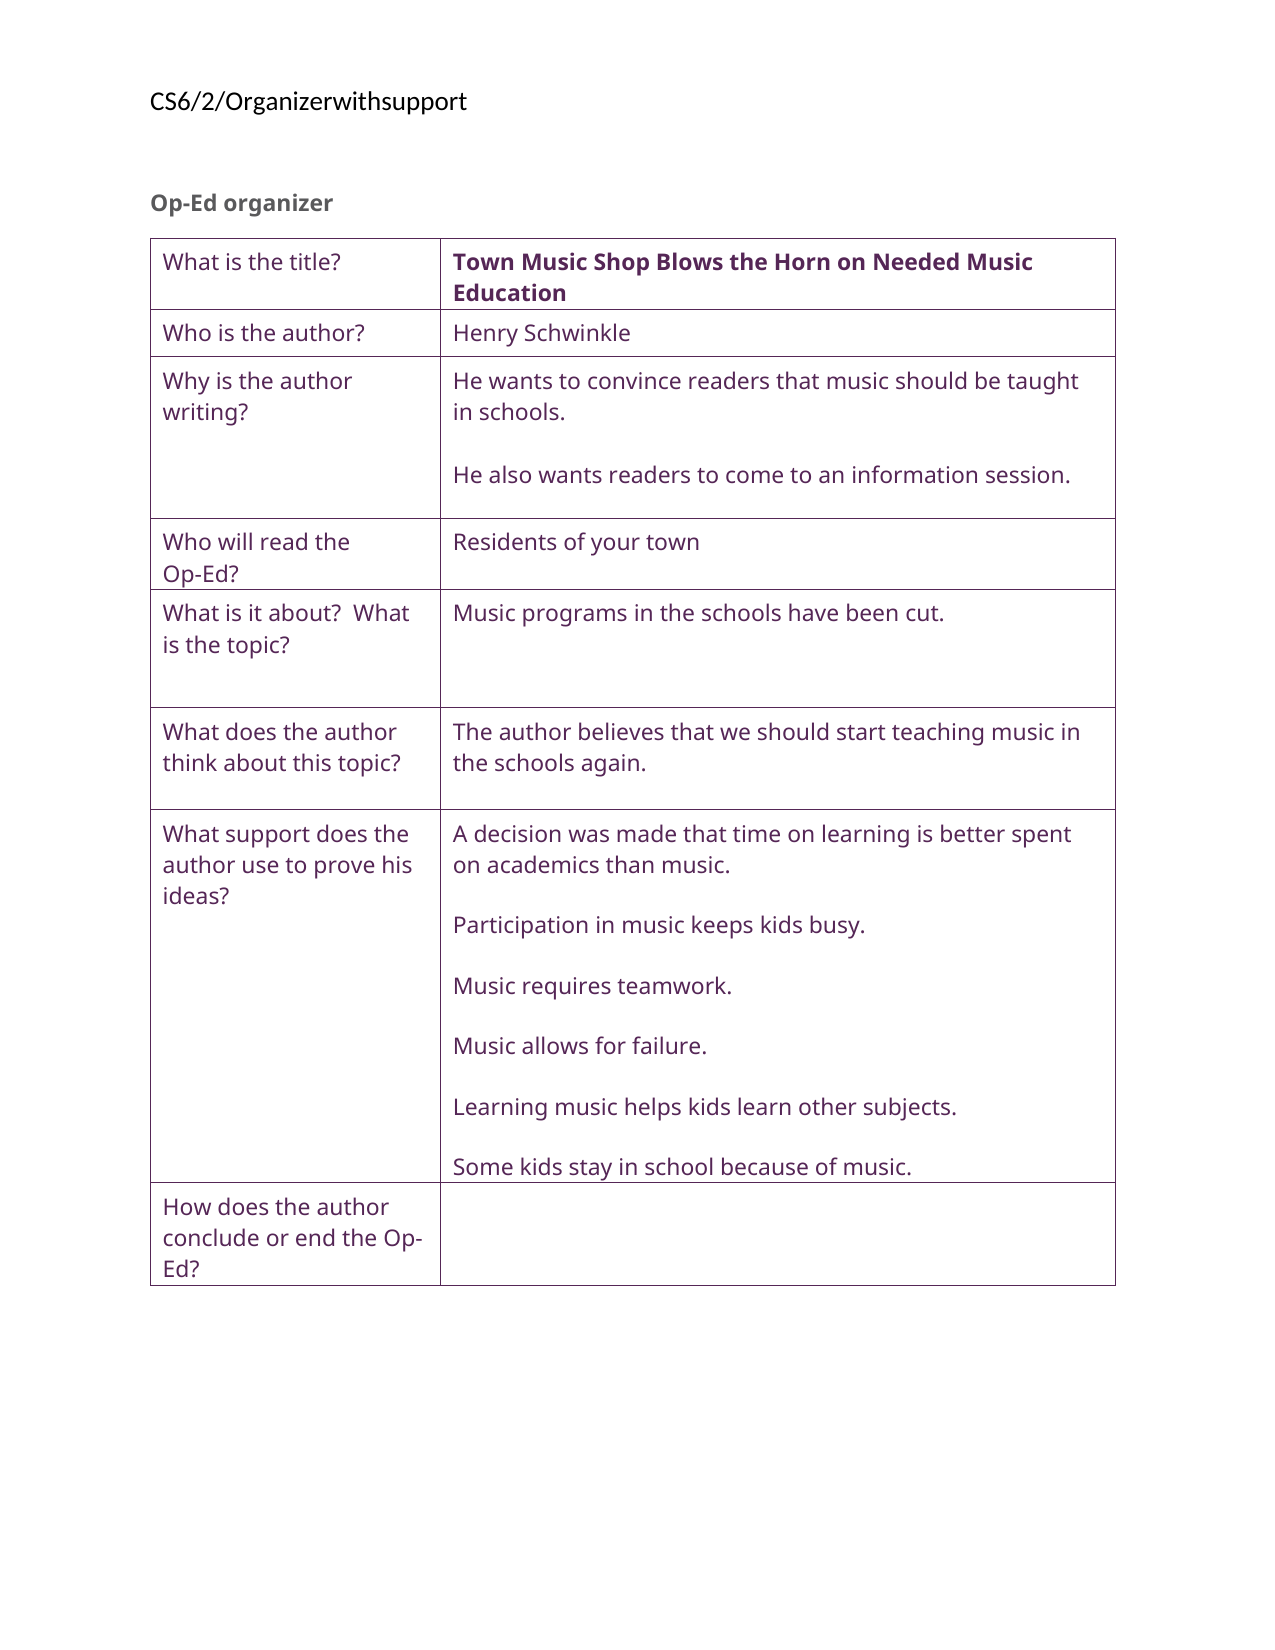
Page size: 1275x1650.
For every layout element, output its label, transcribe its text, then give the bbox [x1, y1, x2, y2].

table_cell He wants to convince readers that music should be taught in schools. He also wants readers to come to an information session. [441, 357, 1115, 518]
table_header What is the title? [151, 239, 440, 308]
table_cell What support does the author use to prove his ideas? [151, 810, 440, 1182]
text CS6/2/Organizerwithsupport [150, 84, 1125, 117]
table_cell What is it about? What is the topic? [151, 590, 440, 707]
table_cell [441, 1183, 1115, 1284]
table_cell A decision was made that time on learning is better spent on academics than music. Participation in music keeps kids busy. Music requires teamwork. Music allows for failure. Learning music helps kids learn other subjects. Some kids stay in school because of music. [441, 810, 1115, 1182]
table_cell Henry Schwinkle [441, 310, 1115, 356]
text Op-Ed organizer [150, 187, 1125, 218]
table_cell Who is the author? [151, 310, 440, 356]
table_cell Residents of your town [441, 519, 1115, 589]
table_cell How does the author conclude or end the Op-Ed? [151, 1183, 440, 1284]
table_cell Music programs in the schools have been cut. [441, 590, 1115, 707]
table_cell Why is the author writing? [151, 357, 440, 518]
table_cell Who will read the Op-Ed? [151, 519, 440, 589]
table_cell The author believes that we should start teaching music in the schools again. [441, 708, 1115, 809]
table_cell What does the author think about this topic? [151, 708, 440, 809]
table_header Town Music Shop Blows the Horn on Needed Music Education [441, 239, 1115, 308]
